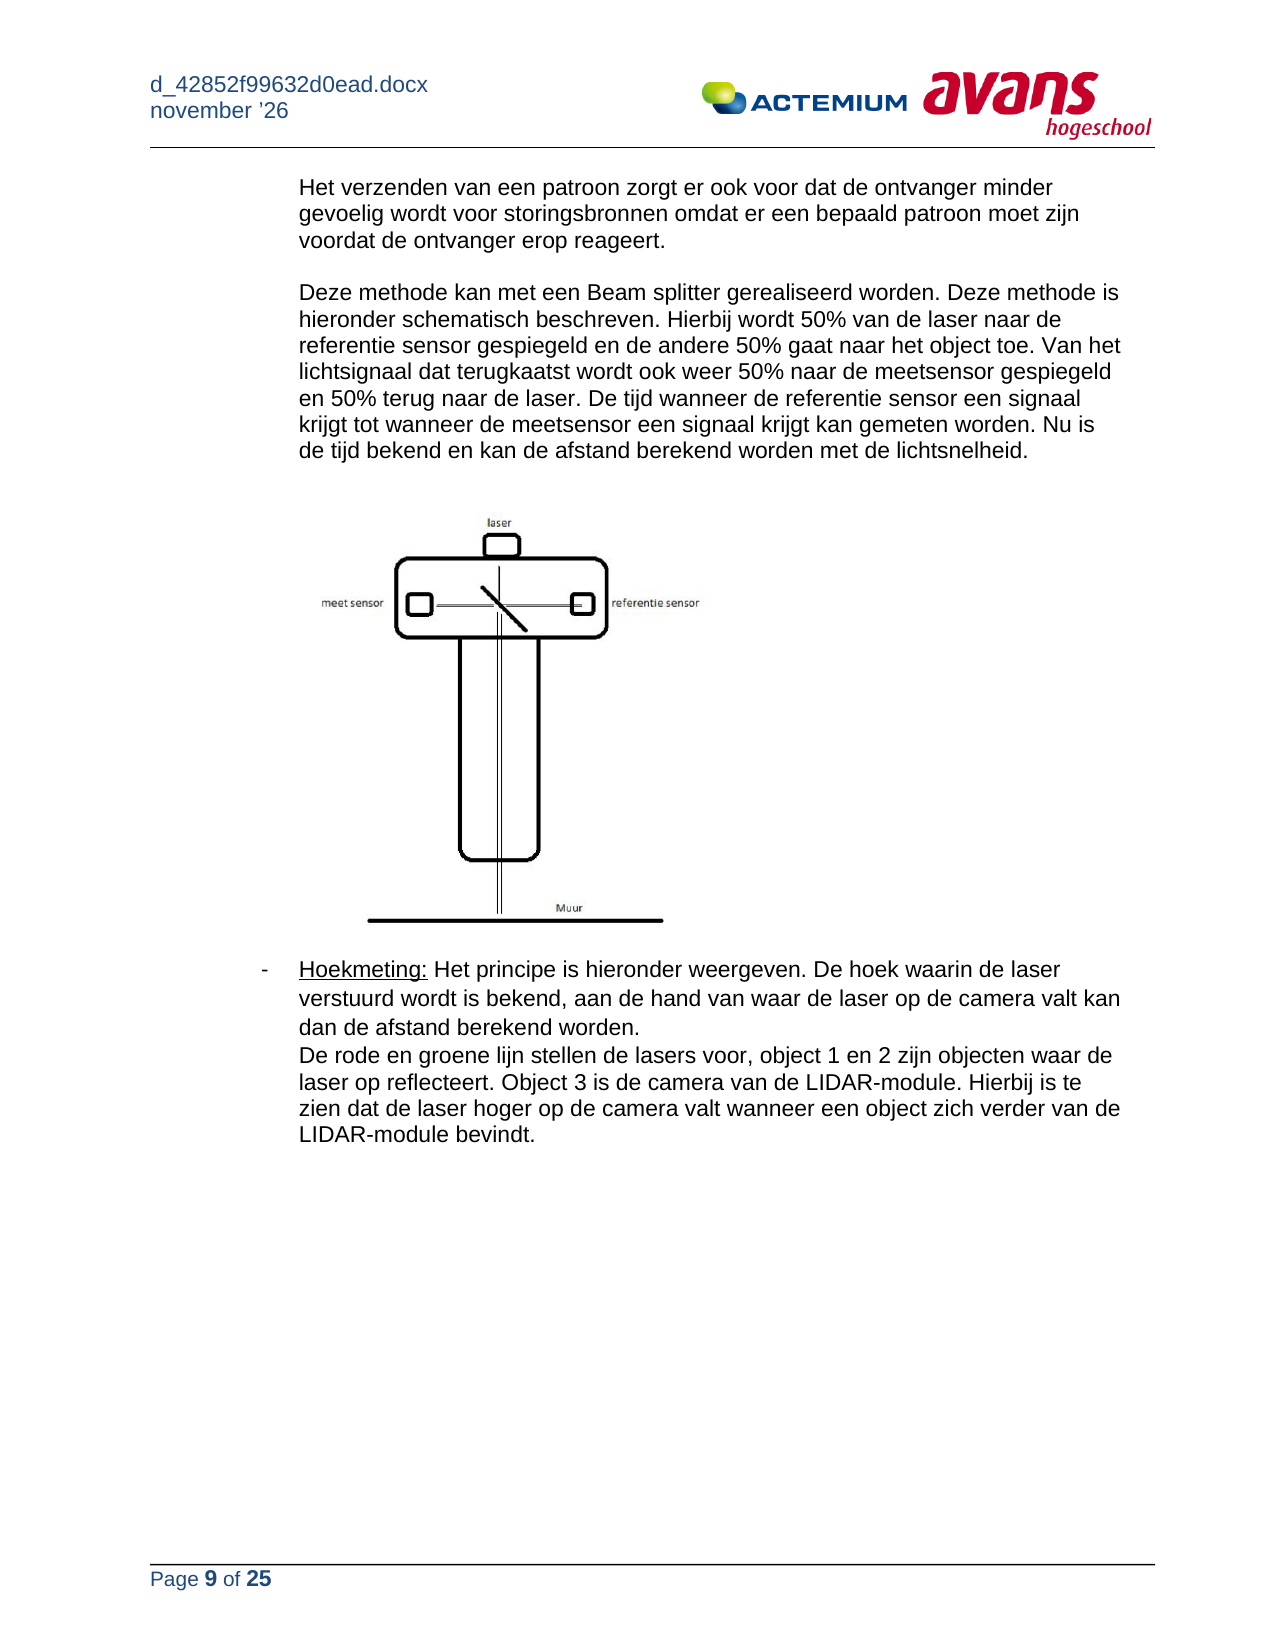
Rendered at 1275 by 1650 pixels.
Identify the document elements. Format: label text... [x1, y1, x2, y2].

list Hoekmeting: Het principe is hieronder weergeven. De hoek waarin de laser verstuurd wordt is bekend, aan de hand van waar de laser op de camera valt kan dan de afstand berekend worden. [261, 955, 1125, 1040]
list Deze methode kan met een Beam splitter gerealiseerd worden. Deze methode is hieronder schematisch beschreven. Hierbij wordt 50% van de laser naar de referentie sensor gespiegeld en de andere 50% gaat naar het object toe. Van het lichtsignaal dat terugkaatst wordt ook weer 50% naar de meetsensor gespiegeld en 50% terug naar de laser. De tijd wanneer de referentie sensor een signaal krijgt tot wanneer de meetsensor een signaal krijgt kan gemeten worden. Nu is de tijd bekend en kan de afstand berekend worden met de lichtsnelheid. [299, 279, 1125, 464]
picture [298, 490, 728, 929]
list Het verzenden van een patroon zorgt er ook voor dat de ontvanger minder gevoelig wordt voor storingsbronnen omdat er een bepaald patroon moet zijn voordat de ontvanger erop reageert. [299, 174, 1125, 253]
picture [694, 73, 920, 124]
list De rode en groene lijn stellen de lasers voor, object 1 en 2 zijn objecten waar de laser op reflecteert. Object 3 is de camera van de LIDAR-module. Hierbij is te zien dat de laser hoger op de camera valt wanneer een object zich verder van de LIDAR-module bevindt. [299, 1042, 1125, 1147]
picture [923, 72, 1152, 140]
